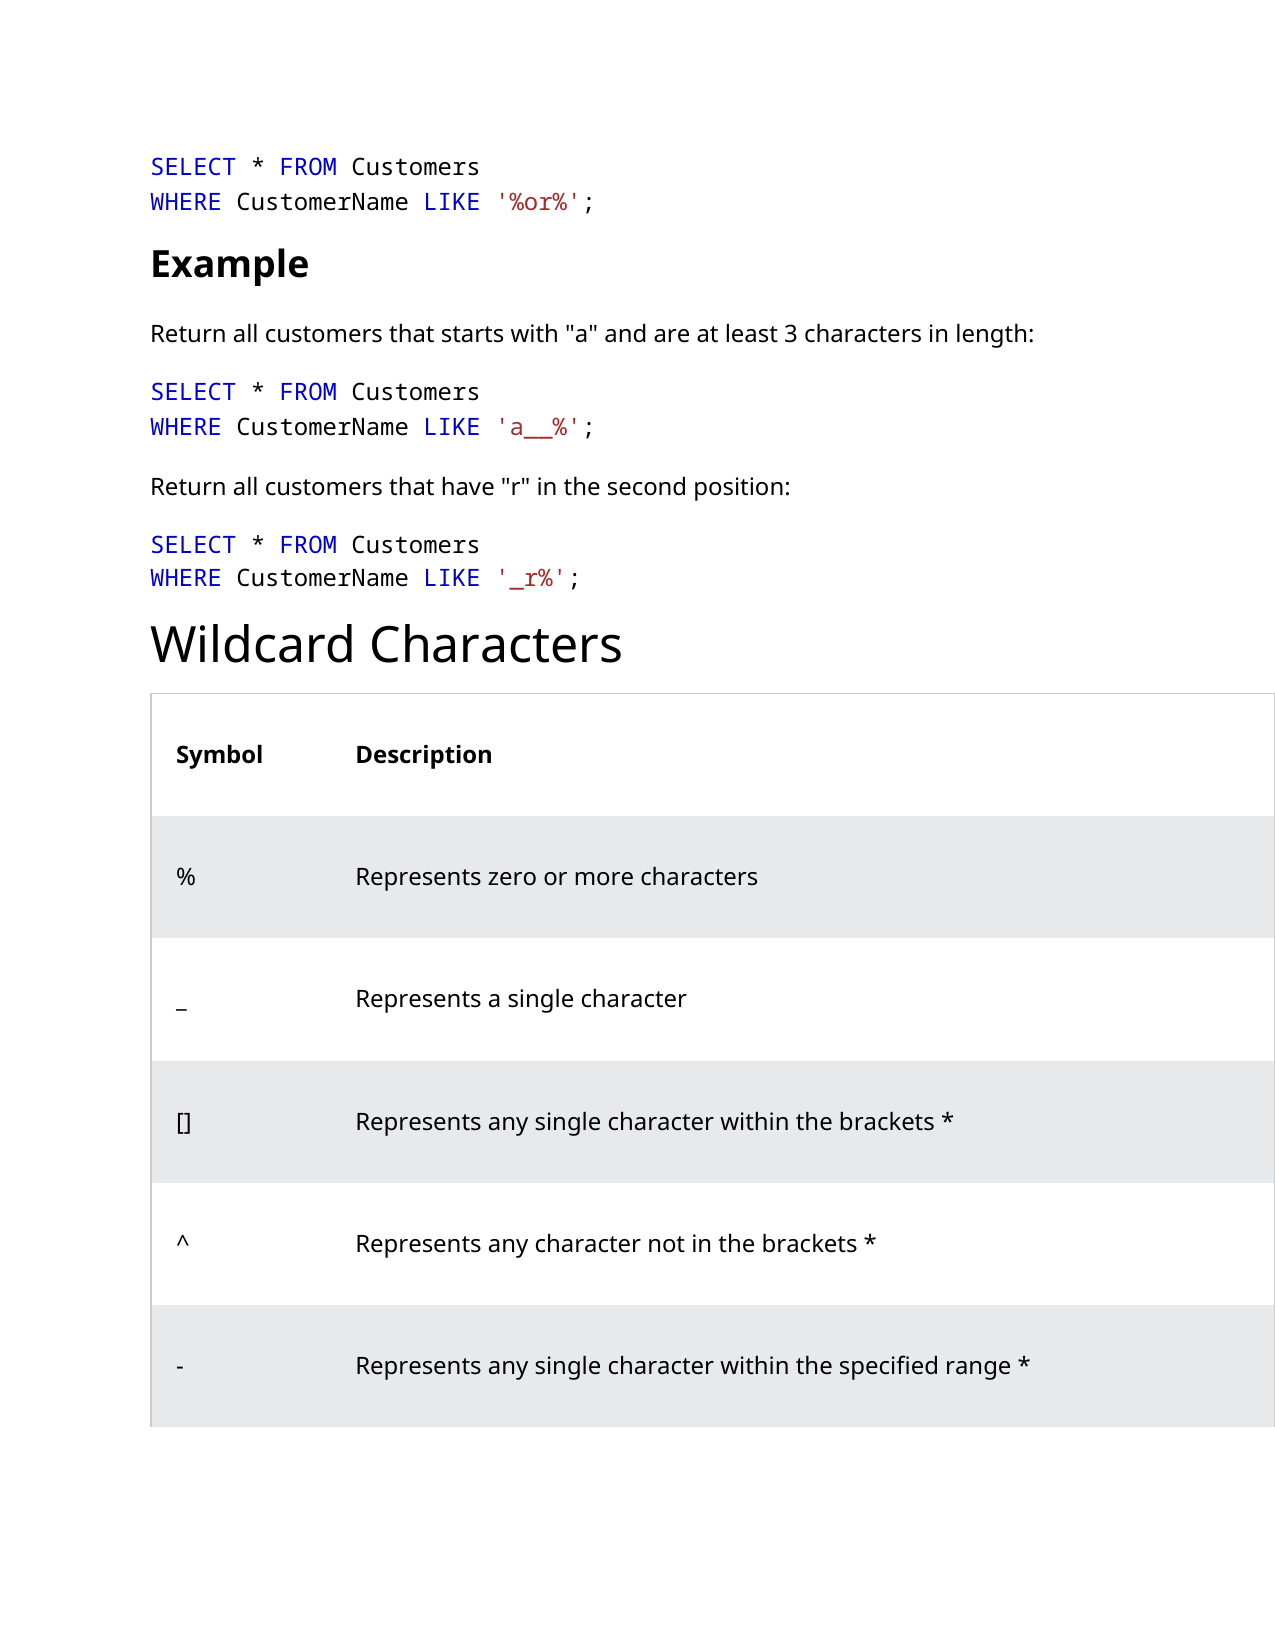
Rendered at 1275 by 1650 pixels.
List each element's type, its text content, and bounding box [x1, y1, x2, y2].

table_cell Represents a single character [343, 938, 1274, 1061]
text SELECT * FROM Customers WHERE CustomerName LIKE 'a__%'; [150, 375, 1125, 443]
table_cell - [152, 1305, 343, 1427]
table_cell ^ [152, 1183, 343, 1305]
table_cell Represents any character not in the brackets * [343, 1183, 1274, 1305]
table_header Description [343, 694, 1274, 816]
text SELECT * FROM Customers WHERE CustomerName LIKE '_r%'; [150, 528, 1125, 593]
table_header Symbol [152, 694, 343, 816]
table_cell Represents zero or more characters [343, 816, 1274, 938]
table_cell Represents any single character within the brackets * [343, 1061, 1274, 1183]
text Return all customers that starts with "a" and are at least 3 characters in length: [150, 317, 1125, 350]
text SELECT * FROM Customers WHERE CustomerName LIKE '%or%'; [150, 150, 1125, 218]
table_cell _ [152, 938, 343, 1061]
table_cell Represents any single character within the specified range * [343, 1305, 1274, 1427]
table_cell % [152, 816, 343, 938]
subtitle Wildcard Characters [150, 609, 1125, 677]
text Return all customers that have "r" in the second position: [150, 470, 1125, 503]
subtitle Example [150, 237, 1125, 288]
table_cell [] [152, 1061, 343, 1183]
